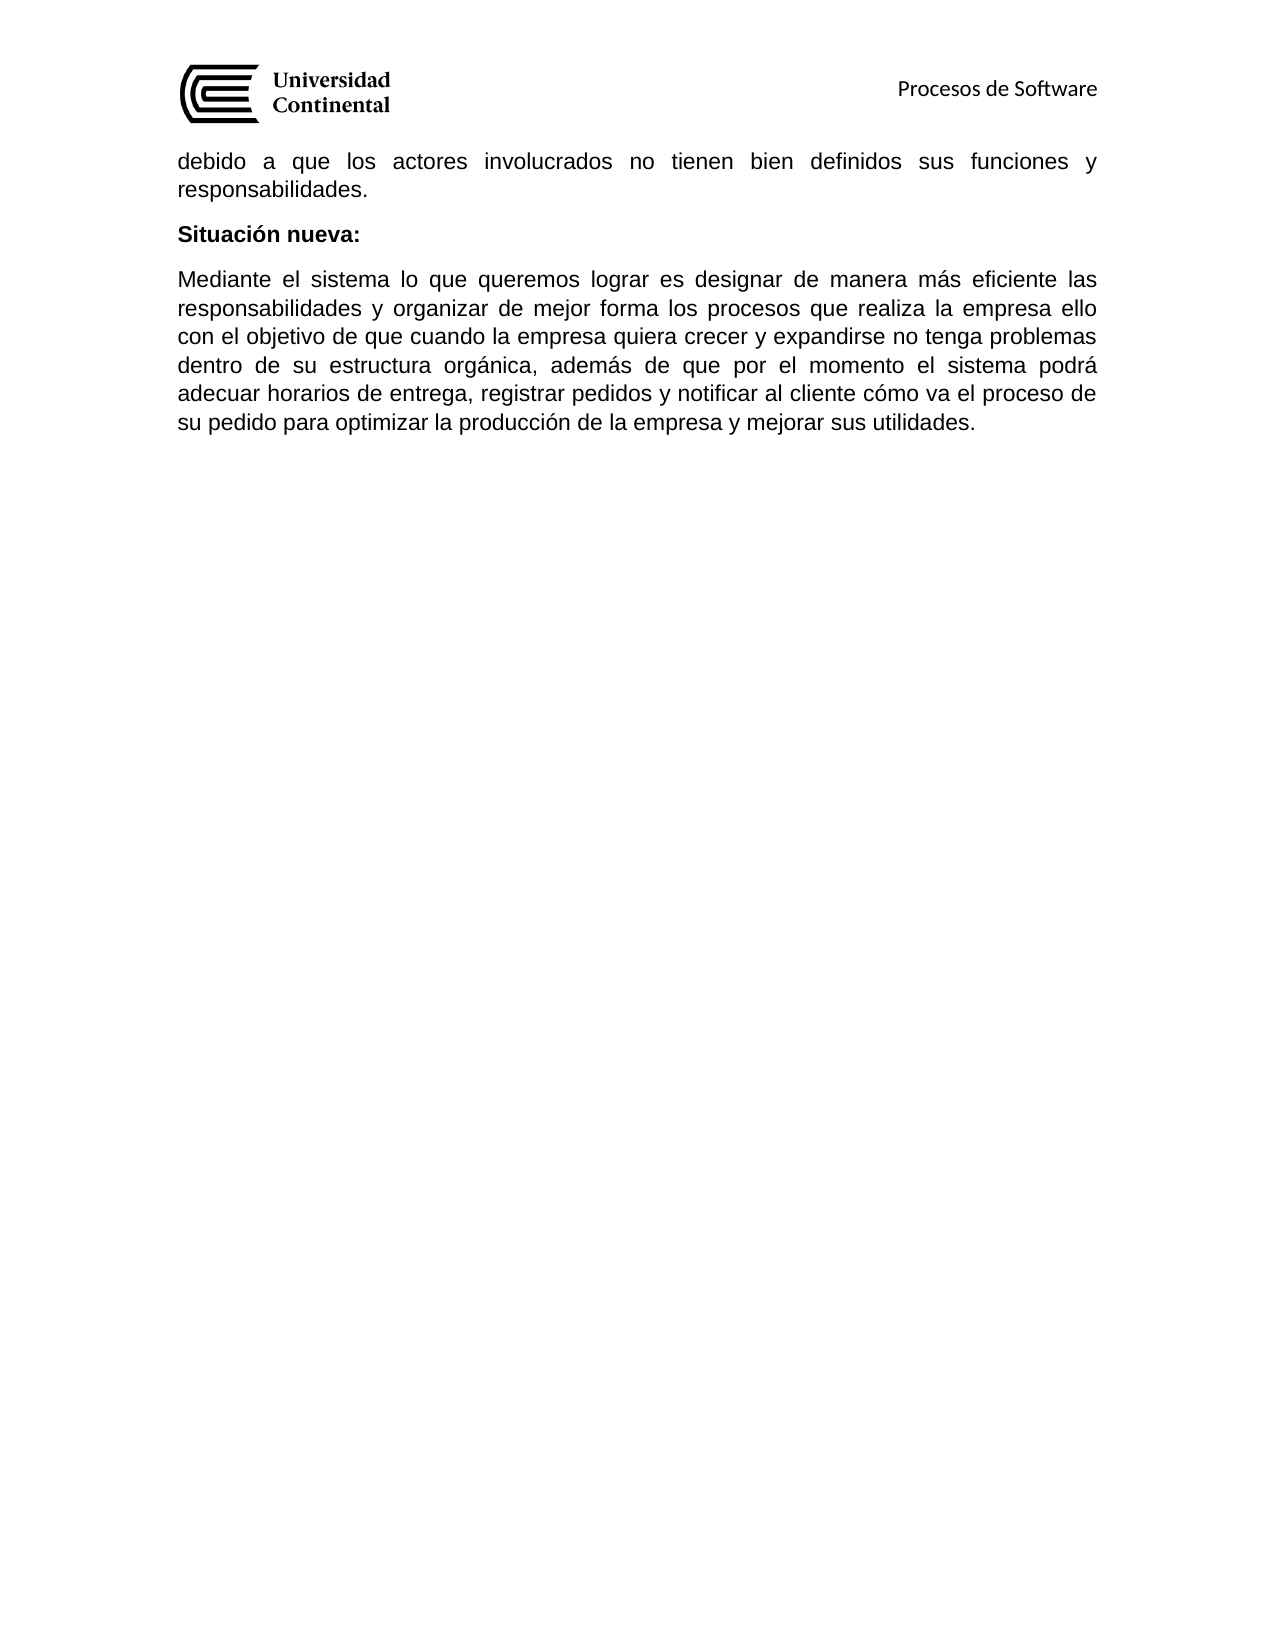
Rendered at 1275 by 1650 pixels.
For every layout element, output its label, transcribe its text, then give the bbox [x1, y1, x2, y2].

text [177, 148, 1098, 202]
picture [177, 62, 393, 125]
text Mediante el sistema lo que queremos lograr es designar de manera más eficiente las responsabilidades y organizar de mejor forma los procesos que realiza la empresa ello con el objetivo de que cuando la empresa quiera crecer y expandirse no tenga problemas dentro de su estructura orgánica, además de que por el momento el sistema podrá adecuar horarios de entrega, registrar pedidos y notificar al cliente cómo va el proceso de su pedido para optimizar la producción de la empresa y mejorar sus utilidades. [177, 266, 1098, 435]
text Situación nueva: [177, 221, 1098, 247]
